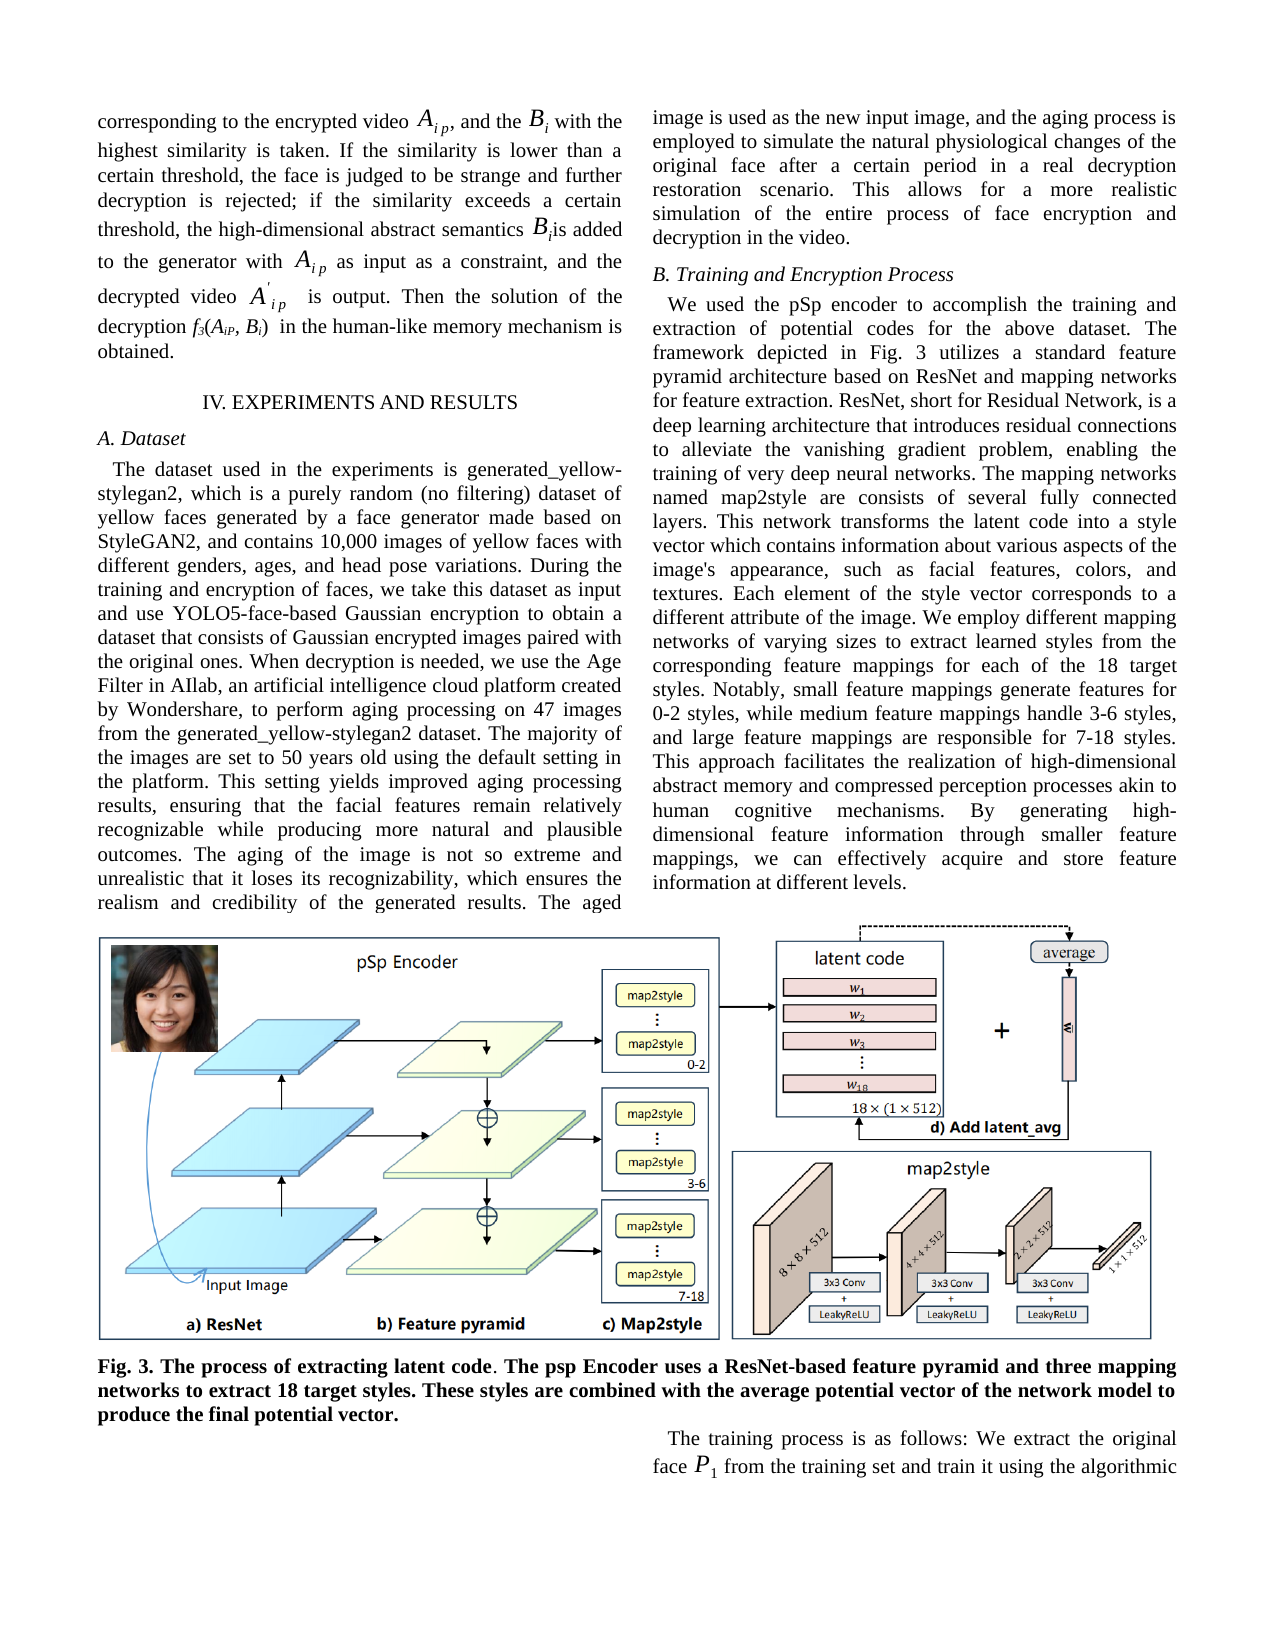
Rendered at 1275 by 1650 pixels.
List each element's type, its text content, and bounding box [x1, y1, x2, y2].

text The dataset used in the experiments is generated_yellow-stylegan2, which is a purely random (no filtering) dataset of yellow faces generated by a face generator made based on StyleGAN2, and contains 10,000 images of yellow faces with different genders, ages, and head pose variations. During the training and encryption of faces, we take this dataset as input and use YOLO5-face-based Gaussian encryption to obtain a dataset that consists of Gaussian encrypted images paired with the original ones. When decryption is needed, we use the Age Filter in AIlab, an artificial intelligence cloud platform created by Wondershare, to perform aging processing on 47 images from the generated_yellow-stylegan2 dataset. The majority of the images are set to 50 years old using the default setting in the platform. This setting yields improved aging processing results, ensuring that the facial features remain relatively recognizable while producing more natural and plausible outcomes. The aging of the image is not so extreme and unrealistic that it loses its recognizability, which ensures the realism and credibility of the generated results. The aged image is used as the new input image, and the aging process is employed to simulate the natural physiological changes of the original face after a certain period in a real decryption restoration scenario. This allows for a more realistic simulation of the entire process of face encryption and decryption in the video. [97, 456, 622, 913]
picture [97, 913, 1163, 1355]
subtitle IV. EXPERIMENTS AND RESULTS [97, 389, 622, 414]
text We used the pSp encoder to accomplish the training and extraction of potential codes for the above dataset. The framework depicted in Fig. 3 utilizes a standard feature pyramid architecture based on ResNet and mapping networks for feature extraction. ResNet, short for Residual Network, is a deep learning architecture that introduces residual connections to alleviate the vanishing gradient problem, enabling the training of very deep neural networks. The mapping networks named map2style are consists of several fully connected layers. This network transforms the latent code into a style vector which contains information about various aspects of the image's appearance, such as facial features, colors, and textures. Each element of the style vector corresponds to a different attribute of the image. We employ different mapping networks of varying sizes to extract learned styles from the corresponding feature mappings for each of the 18 target styles. Notably, small feature mappings generate features for 0-2 styles, while medium feature mappings handle 3-6 styles, and large feature mappings are responsible for 7-18 styles. This approach facilitates the realization of high-dimensional abstract memory and compressed perception processes akin to human cognitive mechanisms. By generating high-dimensional feature information through smaller feature mappings, we can effectively acquire and store feature information at different levels. [652, 292, 1177, 894]
subtitle B. Training and Encryption Process [652, 262, 1177, 286]
subtitle A. Dataset [97, 426, 622, 450]
